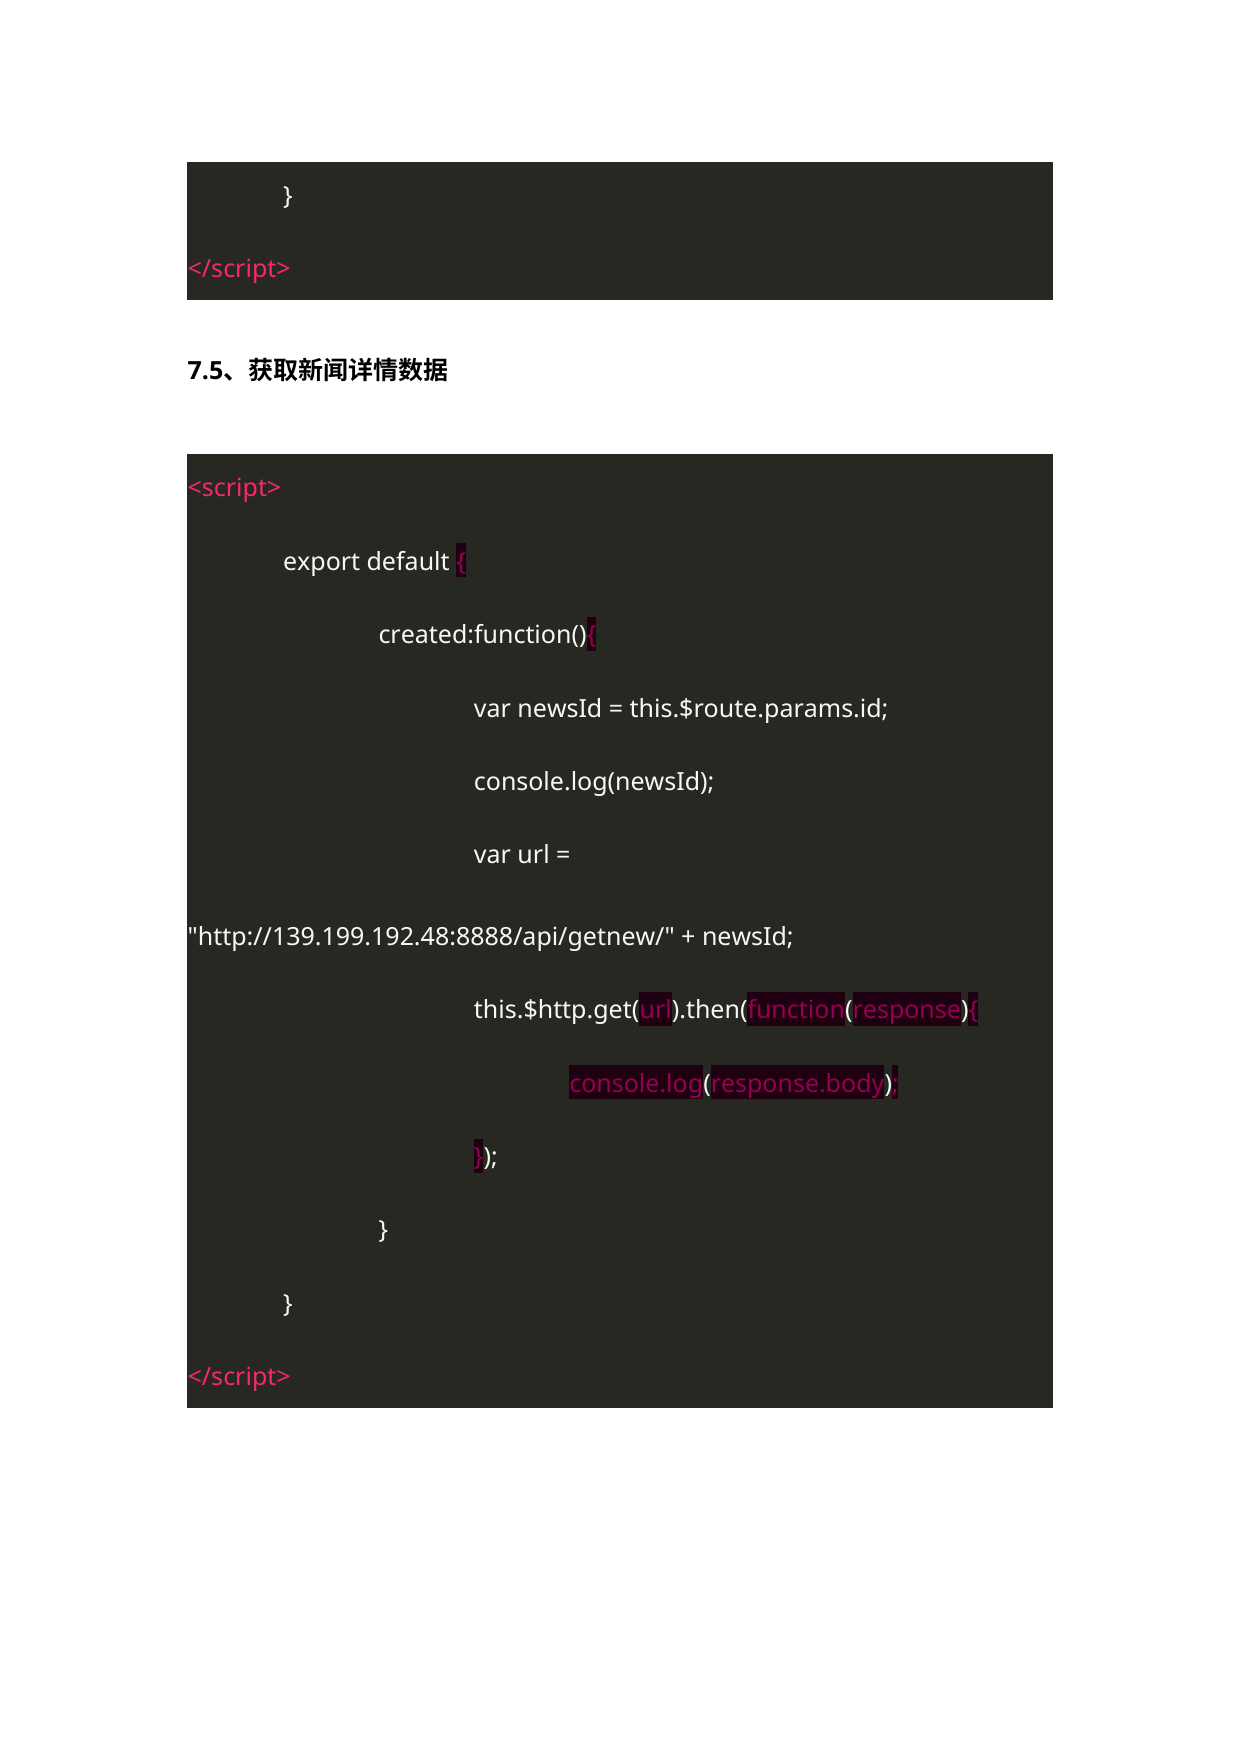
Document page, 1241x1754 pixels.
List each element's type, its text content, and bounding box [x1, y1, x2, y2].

text console.log(newsId); [187, 748, 1053, 813]
text this.$http.get(url).then(function(response){ [187, 976, 1053, 1041]
text } [187, 162, 1053, 227]
text 7.5、获取新闻详情数据 [187, 336, 1053, 401]
text var url = "http://139.199.192.48:8888/api/getnew/" + newsId; [187, 822, 1053, 968]
text } [187, 1270, 1053, 1335]
text <script> [187, 454, 1053, 519]
text </script> [187, 1343, 1053, 1408]
text </script> [187, 235, 1053, 300]
text console.log(response.body); [187, 1050, 1053, 1115]
text created:function(){ [187, 601, 1053, 666]
text var newsId = this.$route.params.id; [187, 675, 1053, 740]
text } [187, 1197, 1053, 1262]
text export default { [187, 528, 1053, 593]
text }); [187, 1123, 1053, 1188]
